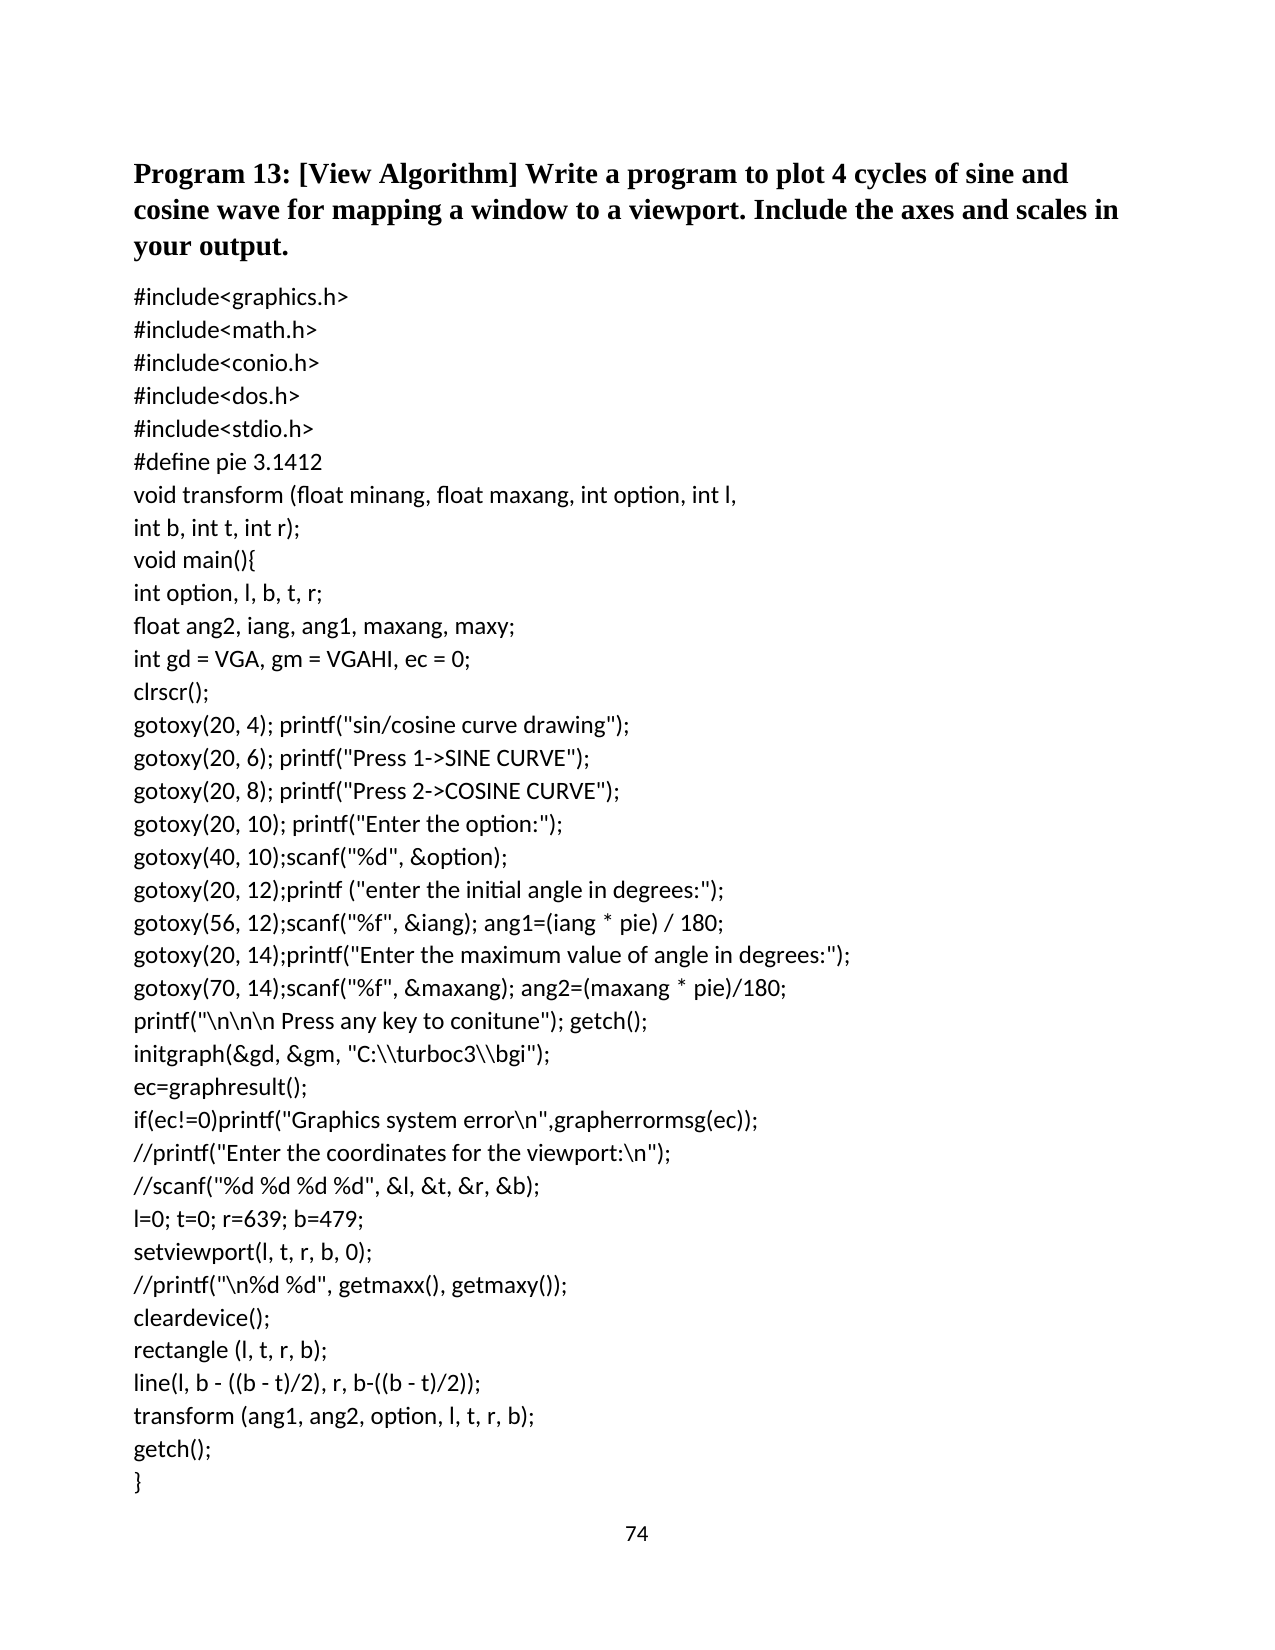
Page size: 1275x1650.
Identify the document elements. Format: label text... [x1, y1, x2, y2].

text transform (ang1, ang2, option, l, t, r, b); [133, 1401, 1139, 1431]
text #include<graphics.h> [133, 281, 1139, 312]
text void transform (float minang, float maxang, int option, int l, [133, 479, 1139, 509]
text gotoxy(70, 14);scanf("%f", &maxang); ang2=(maxang * pie)/180; [133, 973, 1139, 1003]
text gotoxy(20, 14);printf("Enter the maximum value of angle in degrees:"); [133, 940, 1139, 970]
text getch(); [133, 1433, 1139, 1464]
text gotoxy(56, 12);scanf("%f", &iang); ang1=(iang * pie) / 180; [133, 907, 1139, 937]
text printf("\n\n\n Press any key to conitune"); getch(); [133, 1006, 1139, 1036]
text gotoxy(20, 8); printf("Press 2->COSINE CURVE"); [133, 775, 1139, 806]
text } [133, 1466, 1139, 1497]
text setviewport(l, t, r, b, 0); [133, 1236, 1139, 1266]
text initgraph(&gd, &gm, "C:\\turboc3\\bgi"); [133, 1038, 1139, 1069]
text float ang2, iang, ang1, maxang, maxy; [133, 611, 1139, 641]
text gotoxy(20, 6); printf("Press 1->SINE CURVE"); [133, 742, 1139, 773]
text #include<conio.h> [133, 347, 1139, 378]
text Program 13: [View Algorithm] Write a program to plot 4 cycles of sine and cosine wave for mapping a window to a viewport. Include the axes and scales in your output. [133, 156, 1139, 262]
text gotoxy(40, 10);scanf("%d", &option); [133, 841, 1139, 871]
text gotoxy(20, 12);printf ("enter the initial angle in degrees:"); [133, 874, 1139, 904]
text //printf("\n%d %d", getmaxx(), getmaxy()); [133, 1269, 1139, 1299]
text l=0; t=0; r=639; b=479; [133, 1203, 1139, 1233]
text void main(){ [133, 545, 1139, 575]
text //scanf("%d %d %d %d", &l, &t, &r, &b); [133, 1170, 1139, 1201]
text #define pie 3.1412 [133, 446, 1139, 476]
text line(l, b - ((b - t)/2), r, b-((b - t)/2)); [133, 1368, 1139, 1398]
text gotoxy(20, 10); printf("Enter the option:"); [133, 808, 1139, 838]
text int gd = VGA, gm = VGAHI, ec = 0; [133, 643, 1139, 674]
text gotoxy(20, 4); printf("sin/cosine curve drawing"); [133, 709, 1139, 740]
text rectangle (l, t, r, b); [133, 1335, 1139, 1365]
text #include<dos.h> [133, 380, 1139, 411]
text int option, l, b, t, r; [133, 578, 1139, 608]
text if(ec!=0)printf("Graphics system error\n",grapherrormsg(ec)); [133, 1104, 1139, 1135]
text #include<stdio.h> [133, 413, 1139, 443]
text //printf("Enter the coordinates for the viewport:\n"); [133, 1137, 1139, 1168]
text int b, int t, int r); [133, 512, 1139, 542]
text clrscr(); [133, 676, 1139, 707]
text #include<math.h> [133, 314, 1139, 345]
text ec=graphresult(); [133, 1071, 1139, 1102]
text cleardevice(); [133, 1302, 1139, 1332]
